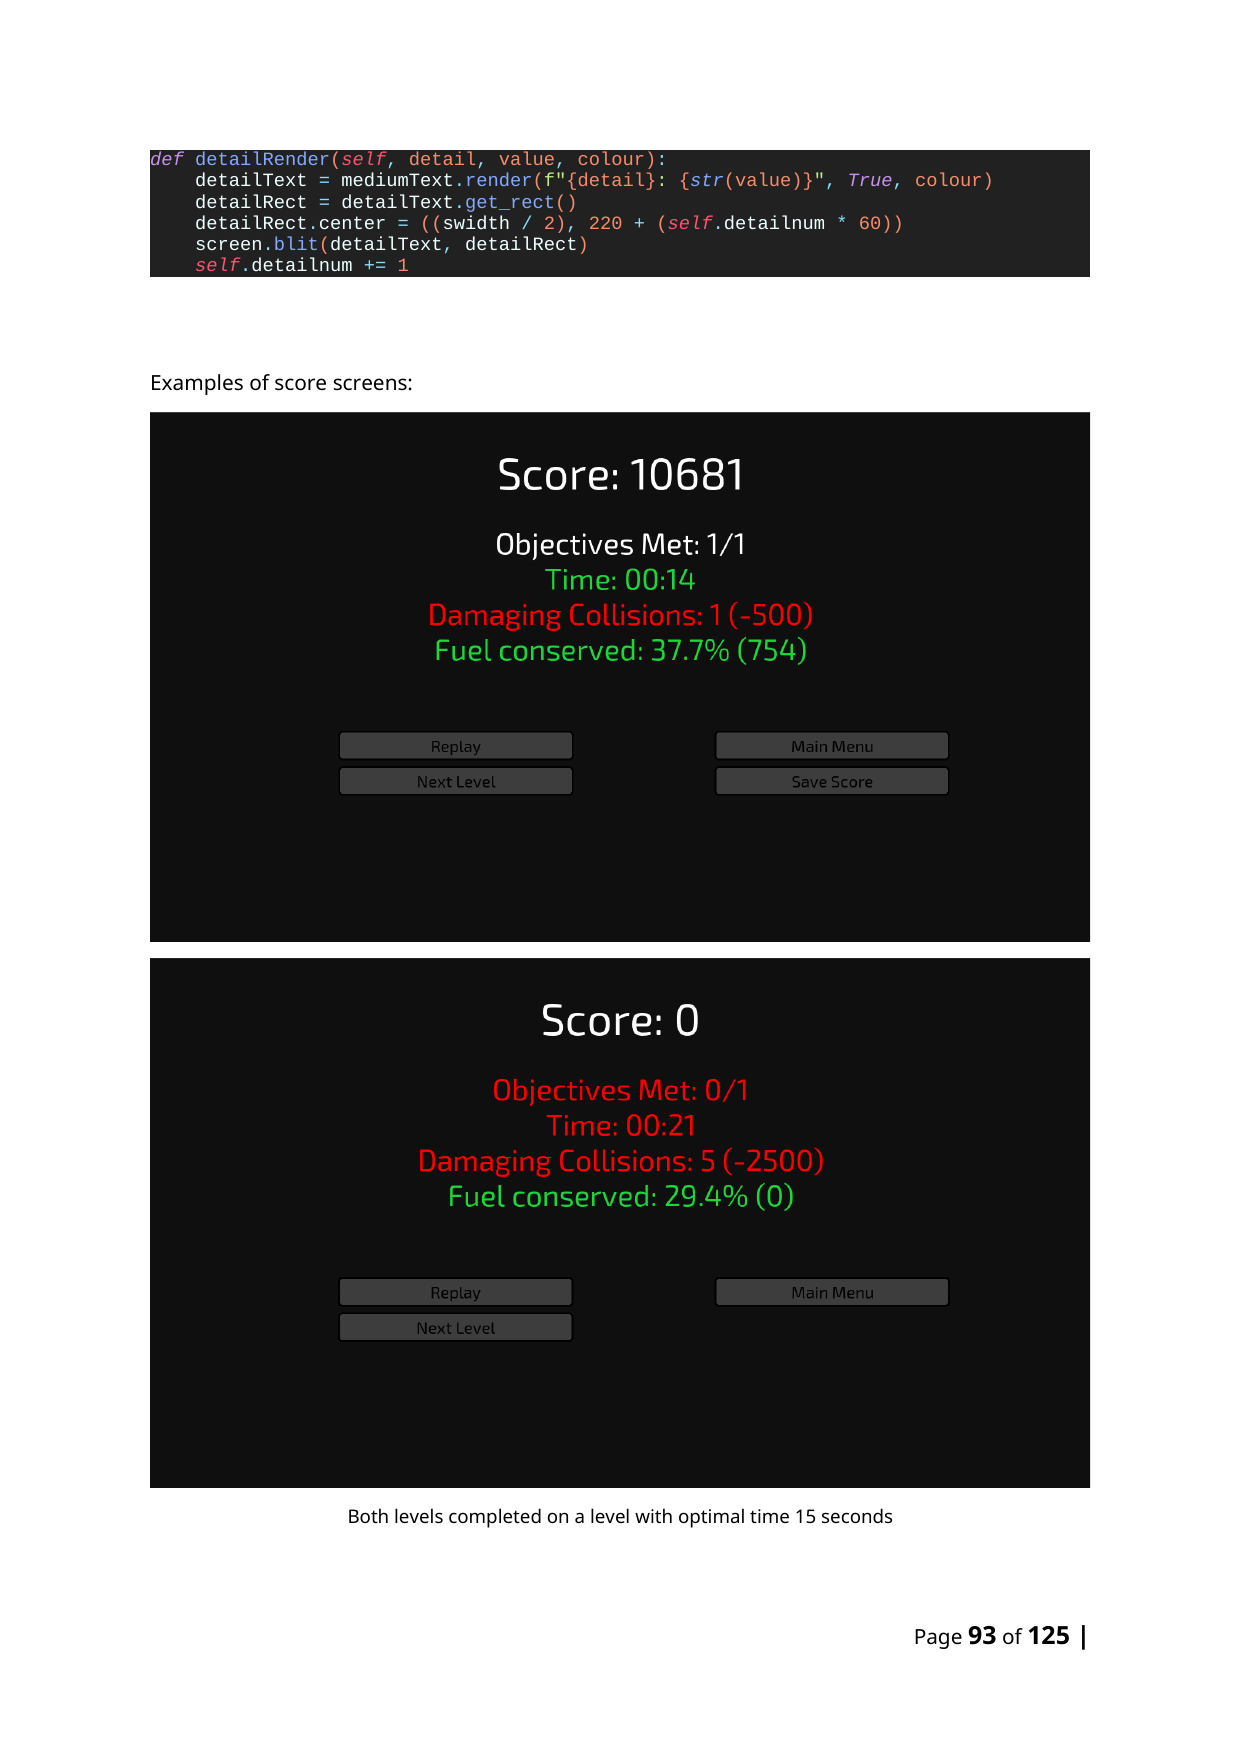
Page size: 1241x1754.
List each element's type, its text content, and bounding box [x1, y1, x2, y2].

text Both levels completed on a level with optimal time 15 seconds [150, 1504, 1090, 1529]
text Examples of score screens: [150, 368, 1090, 396]
picture [150, 412, 1091, 942]
text def detailRender(self, detail, value, colour): detailText = mediumText.render(f"{detail}: {str(value)}", True, colour) detailRect = detailText.get_rect() detailRect.center = ((swidth / 2), 220 + (self.detailnum * 60)) screen.blit(detailText, detailRect) self.detailnum += 1 [150, 150, 1090, 277]
picture [150, 958, 1091, 1488]
